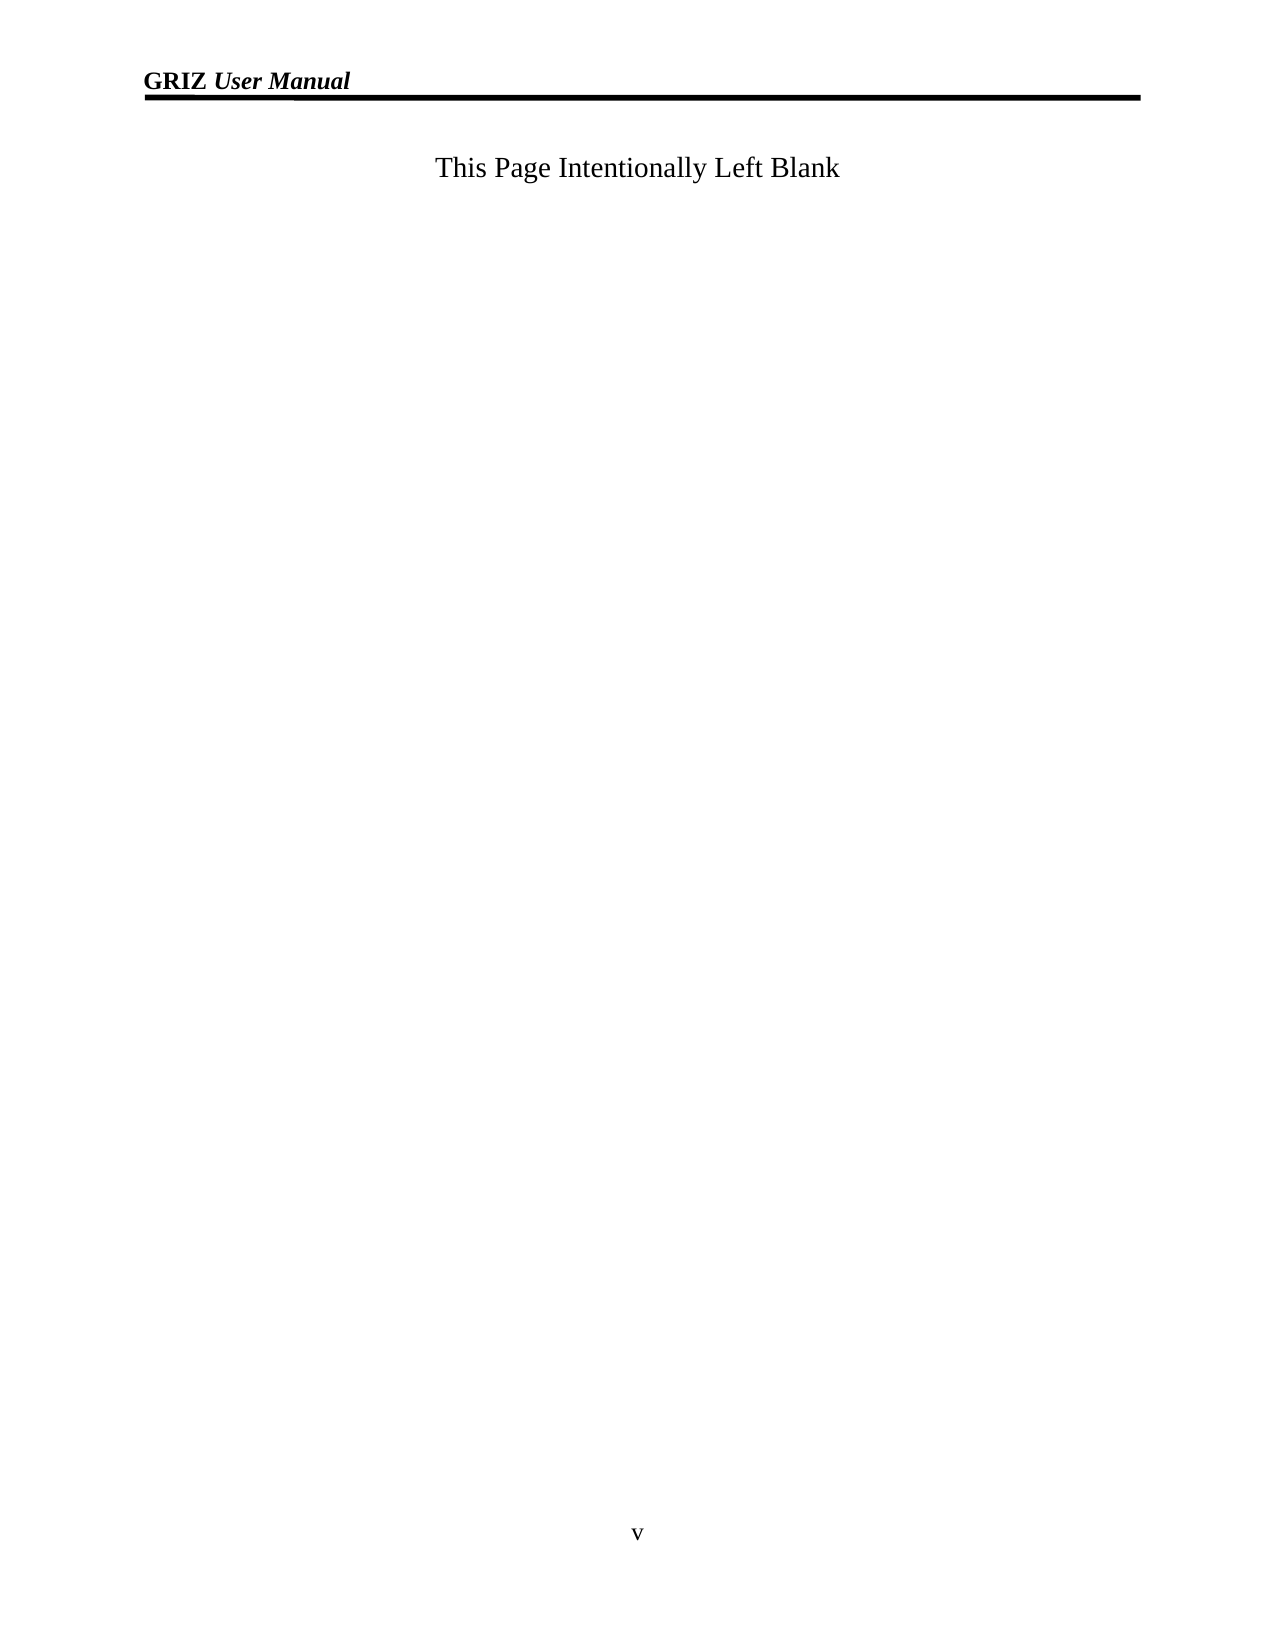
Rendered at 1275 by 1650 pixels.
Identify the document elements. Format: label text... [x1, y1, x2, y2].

text This Page Intentionally Left Blank [150, 150, 1125, 183]
